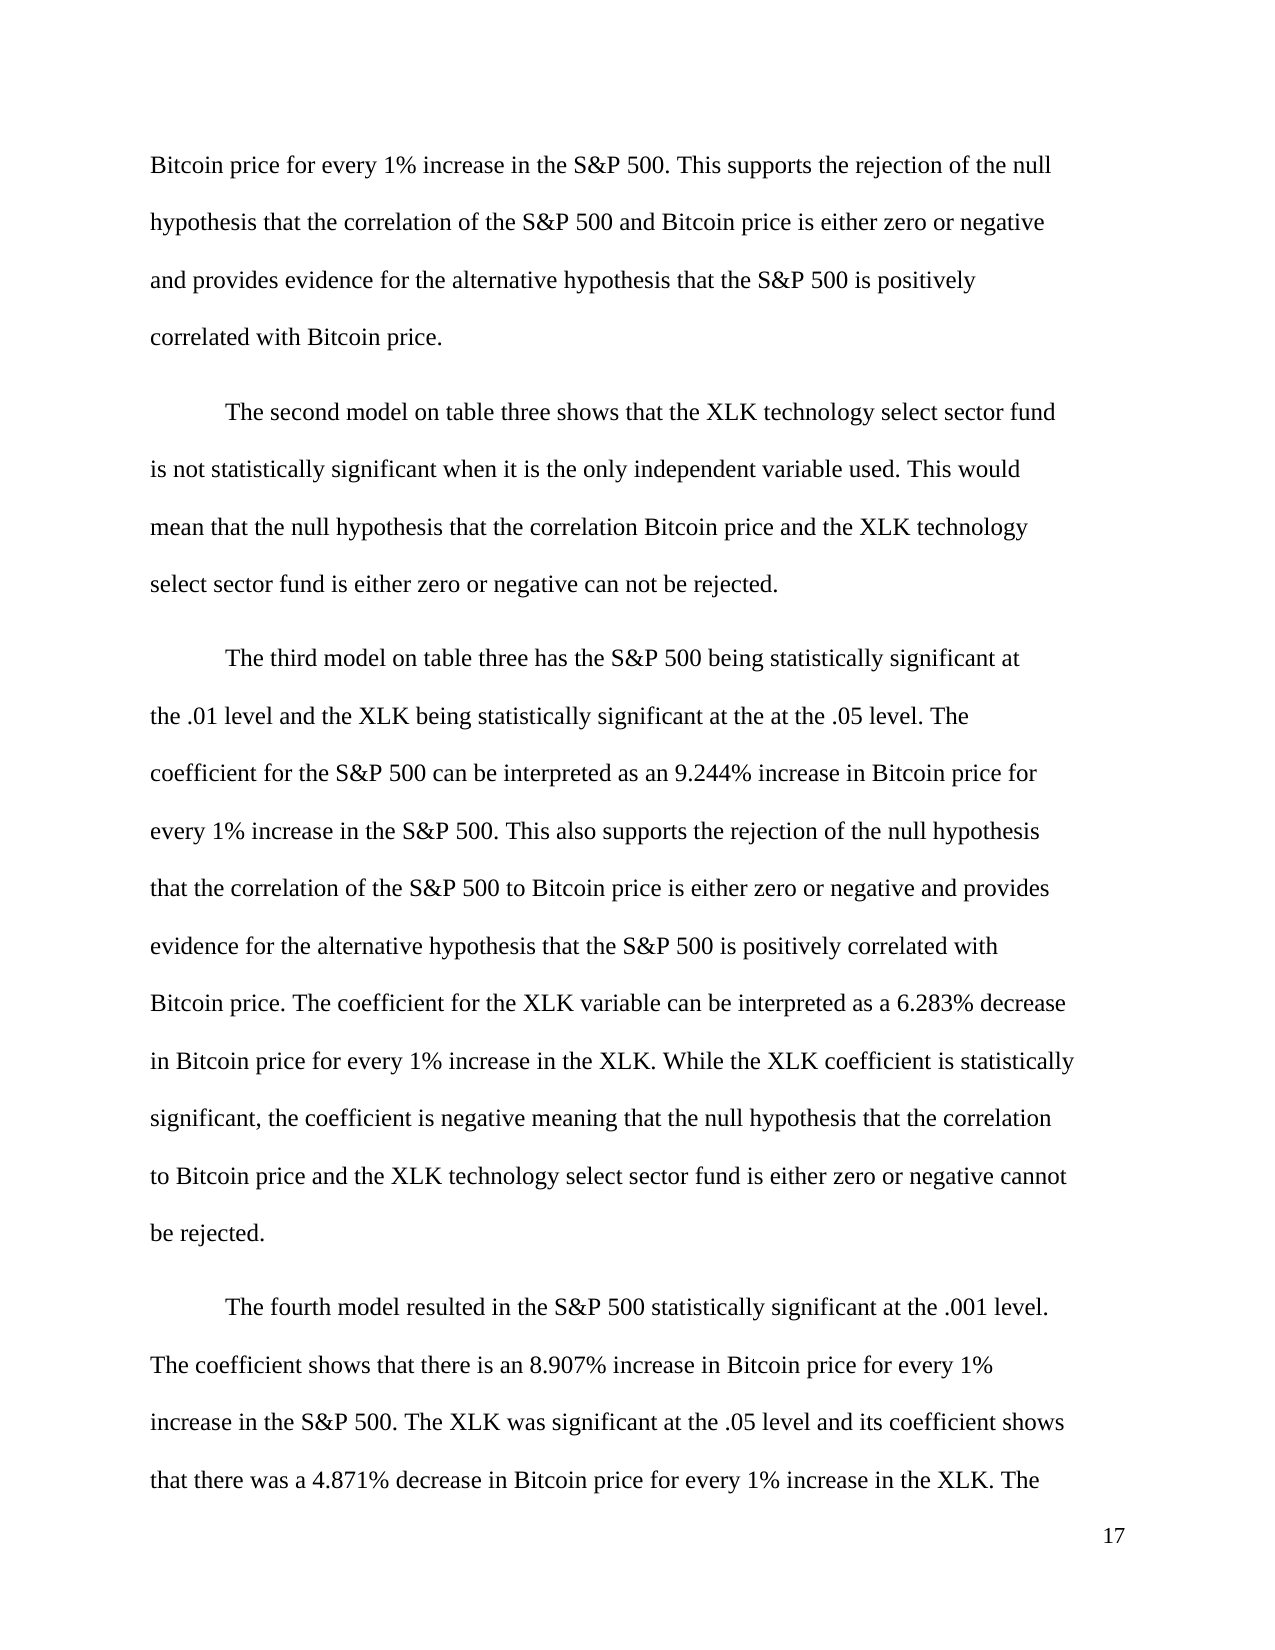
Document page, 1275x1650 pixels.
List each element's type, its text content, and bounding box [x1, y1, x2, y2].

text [150, 150, 1075, 351]
text The third model on table three has the S&P 500 being statistically significant at the .01 level and the XLK being statistically significant at the at the .05 level. The coefficient for the S&P 500 can be interpreted as an 9.244% increase in Bitcoin price for every 1% increase in the S&P 500. This also supports the rejection of the null hypothesis that the correlation of the S&P 500 to Bitcoin price is either zero or negative and provides evidence for the alternative hypothesis that the S&P 500 is positively correlated with Bitcoin price. The coefficient for the XLK variable can be interpreted as a 6.283% decrease in Bitcoin price for every 1% increase in the XLK. While the XLK coefficient is statistically significant, the coefficient is negative meaning that the null hypothesis that the correlation to Bitcoin price and the XLK technology select sector fund is either zero or negative cannot be rejected. [150, 643, 1075, 1247]
text The second model on table three shows that the XLK technology select sector fund is not statistically significant when it is the only independent variable used. This would mean that the null hypothesis that the correlation Bitcoin price and the XLK technology select sector fund is either zero or negative can not be rejected. [150, 397, 1075, 598]
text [150, 1292, 1075, 1494]
